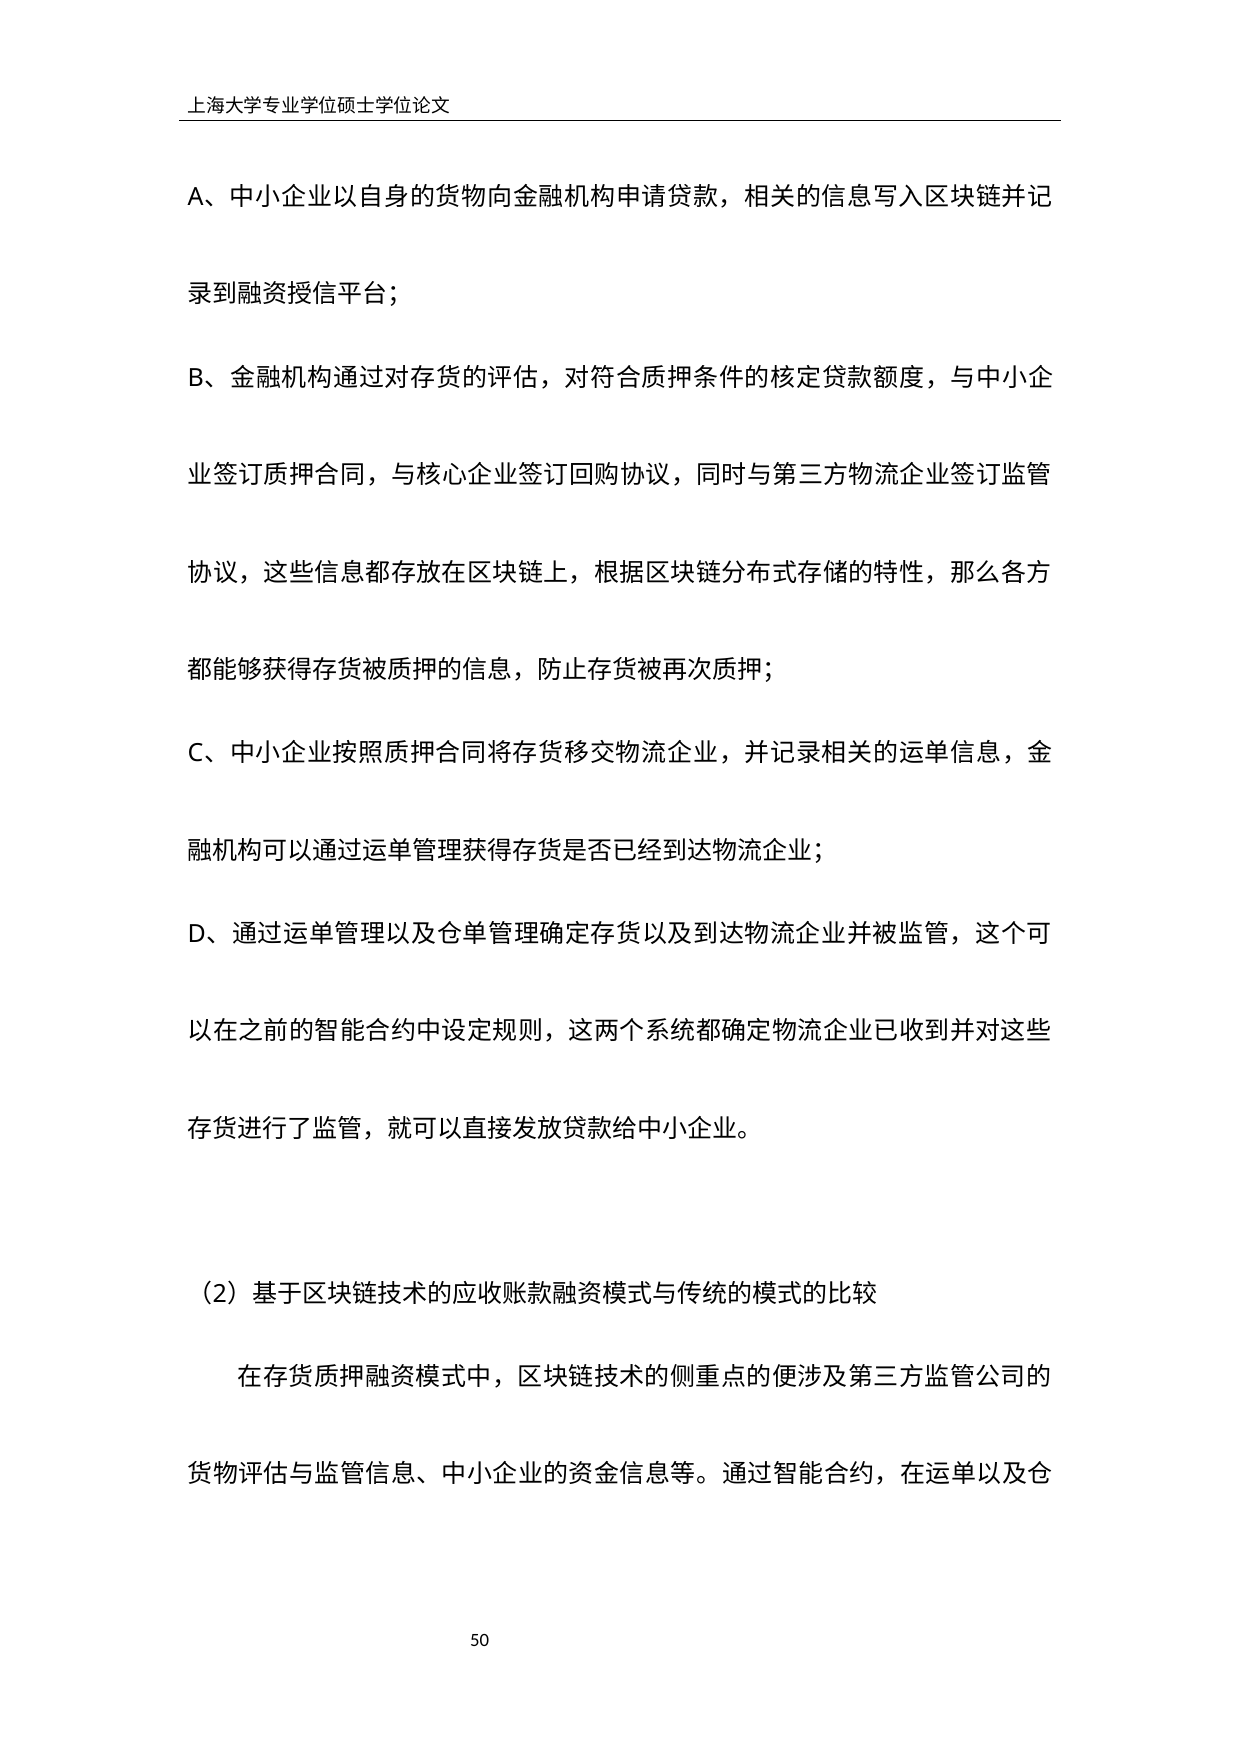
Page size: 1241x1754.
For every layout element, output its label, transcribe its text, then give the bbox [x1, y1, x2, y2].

list C、中小企业按照质押合同将存货移交物流企业，并记录相关的运单信息，金融机构可以通过运单管理获得存货是否已经到达物流企业； [187, 718, 1053, 881]
list A、中小企业以自身的货物向金融机构申请贷款，相关的信息写入区块链并记录到融资授信平台； [187, 162, 1053, 324]
list B、金融机构通过对存货的评估，对符合质押条件的核定贷款额度，与中小企业签订质押合同，与核心企业签订回购协议，同时与第三方物流企业签订监管协议，这些信息都存放在区块链上，根据区块链分布式存储的特性，那么各方都能够获得存货被质押的信息，防止存货被再次质押； [187, 343, 1053, 700]
list （2）基于区块链技术的应收账款融资模式与传统的模式的比较 [187, 1259, 1053, 1324]
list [187, 1342, 1053, 1504]
list D、通过运单管理以及仓单管理确定存货以及到达物流企业并被监管，这个可以在之前的智能合约中设定规则，这两个系统都确定物流企业已收到并对这些存货进行了监管，就可以直接发放贷款给中小企业。 [187, 899, 1053, 1159]
